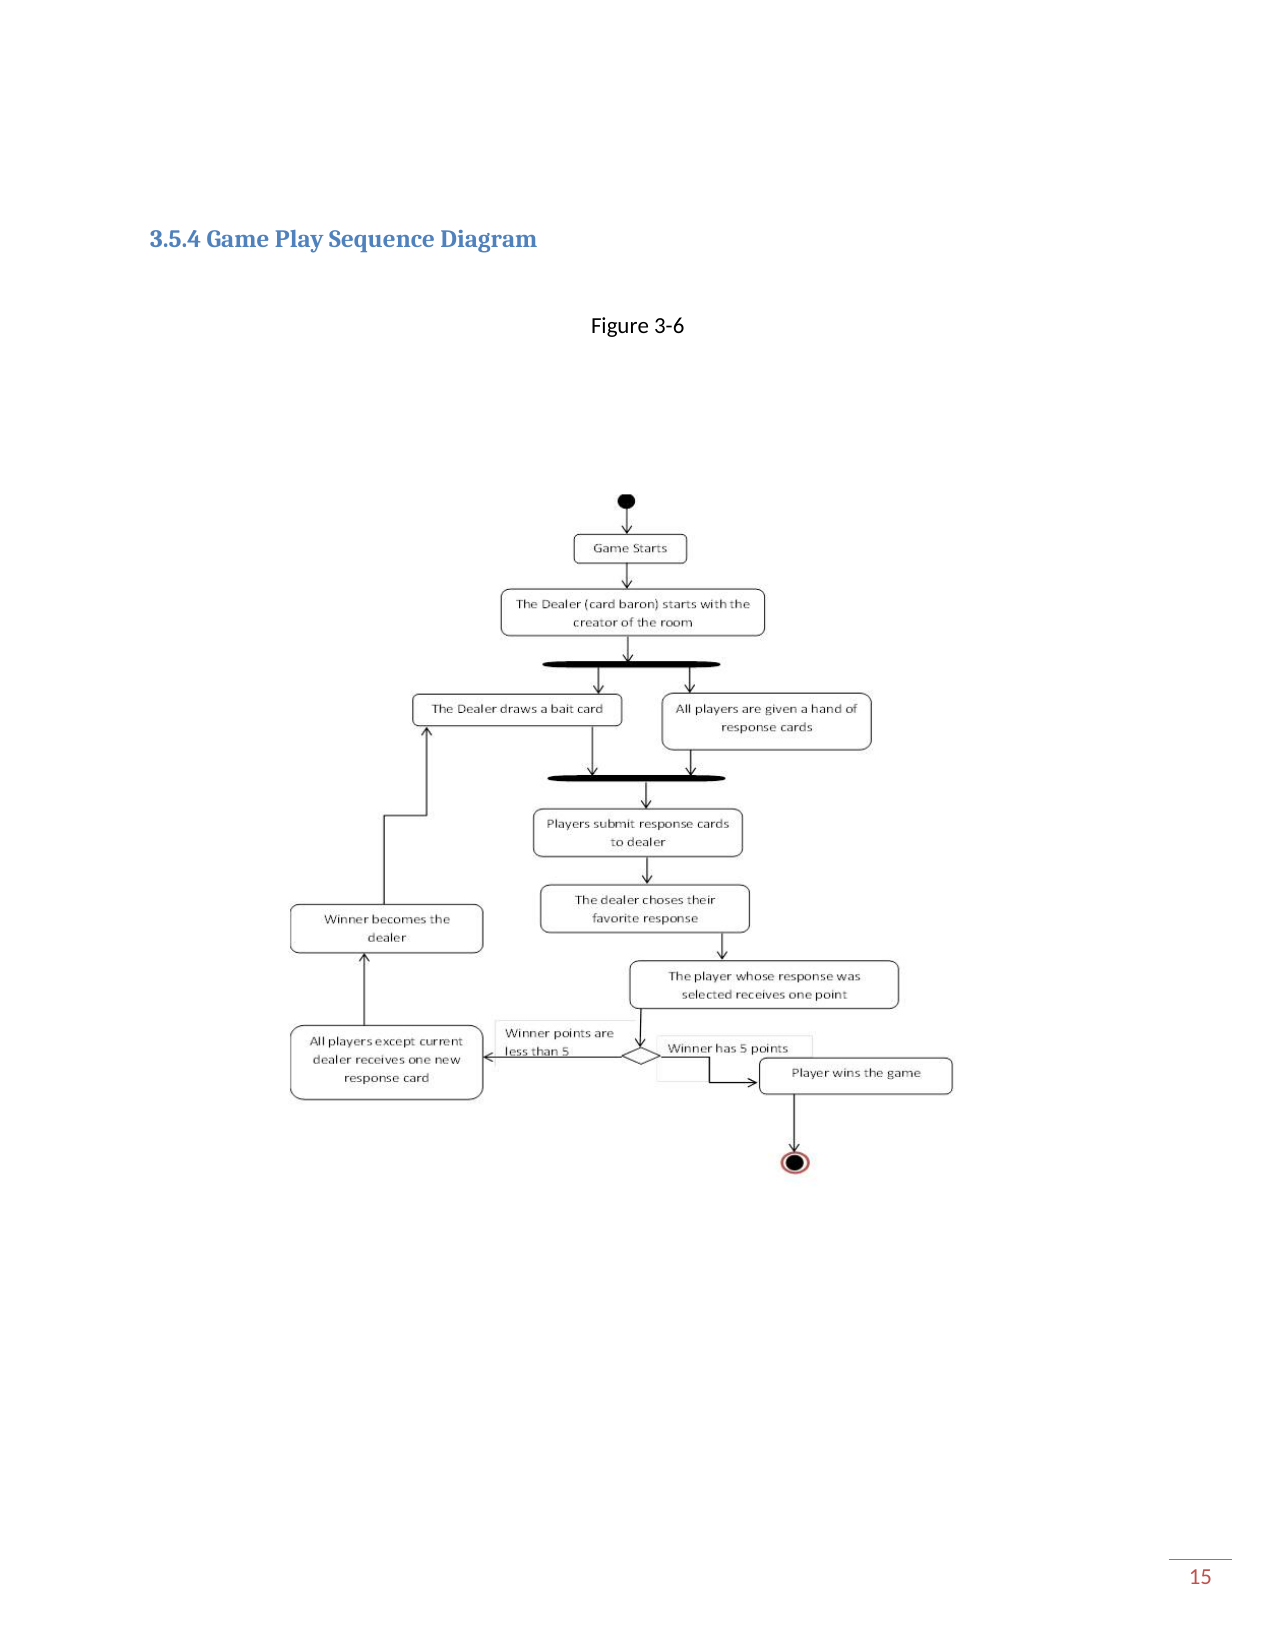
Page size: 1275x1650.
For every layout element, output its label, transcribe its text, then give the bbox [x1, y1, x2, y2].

picture [150, 470, 1125, 1202]
text Figure 3-6 [150, 312, 1125, 339]
subtitle 3.5.4 Game Play Sequence Diagram [150, 225, 1125, 253]
